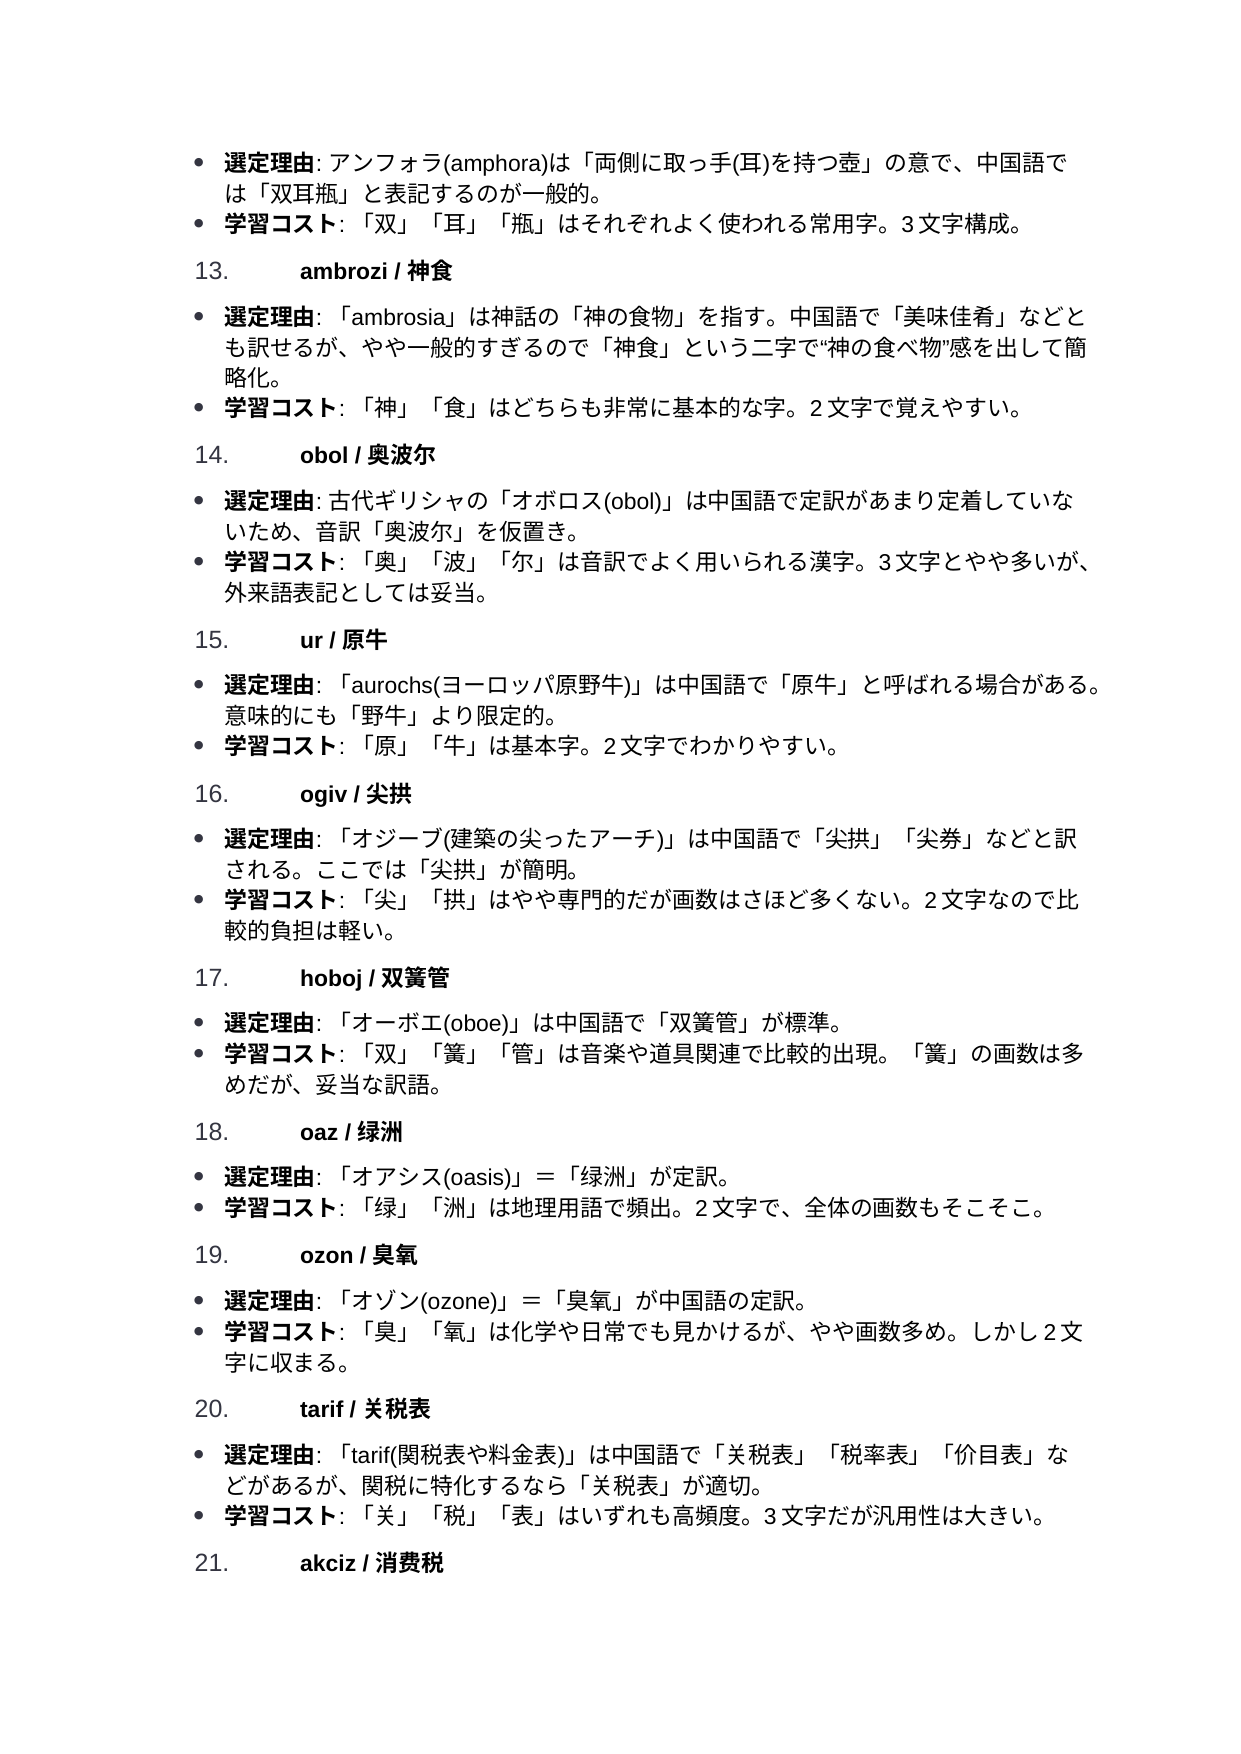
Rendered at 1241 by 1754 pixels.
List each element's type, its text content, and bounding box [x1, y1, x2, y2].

list 選定理由: 「tarif(関税表や料金表)」は中国語で「关税表」「税率表」「价目表」などがあるが、関税に特化するなら「关税表」が適切。 [194, 1442, 1090, 1499]
list 学習コスト: 「双」「簧」「管」は音楽や道具関連で比較的出現。「簧」の画数は多めだが、妥当な訳語。 [194, 1041, 1090, 1098]
list 選定理由: 「オアシス(oasis)」＝「绿洲」が定訳。 [194, 1164, 1090, 1191]
list 学習コスト: 「神」「食」はどちらも非常に基本的な字。2文字で覚えやすい。 [194, 395, 1090, 422]
list 選定理由: 「オジーブ(建築の尖ったアーチ)」は中国語で「尖拱」「尖券」などと訳される。ここでは「尖拱」が簡明。 [194, 826, 1090, 883]
list ozon / 臭氧 [194, 1240, 1090, 1269]
list 選定理由: 「aurochs(ヨーロッパ原野牛)」は中国語で「原牛」と呼ばれる場合がある。意味的にも「野牛」より限定的。 [194, 672, 1090, 729]
list 学習コスト: 「双」「耳」「瓶」はそれぞれよく使われる常用字。3文字構成。 [194, 211, 1090, 238]
list 学習コスト: 「奥」「波」「尔」は音訳でよく用いられる漢字。3文字とやや多いが、外来語表記としては妥当。 [194, 549, 1090, 606]
list 選定理由: 「オゾン(ozone)」＝「臭氧」が中国語の定訳。 [194, 1288, 1090, 1315]
list ambrozi / 神食 [194, 256, 1090, 285]
list obol / 奥波尔 [194, 441, 1090, 469]
list ogiv / 尖拱 [194, 778, 1090, 807]
list 選定理由: アンフォラ(amphora)は「両側に取っ手(耳)を持つ壺」の意で、中国語では「双耳瓶」と表記するのが一般的。 [194, 150, 1090, 207]
list akciz / 消费税 [194, 1548, 1090, 1577]
list 学習コスト: 「尖」「拱」はやや専門的だが画数はさほど多くない。2文字なので比較的負担は軽い。 [194, 887, 1090, 944]
list oaz / 绿洲 [194, 1117, 1090, 1145]
list 選定理由: 古代ギリシャの「オボロス(obol)」は中国語で定訳があまり定着していないため、音訳「奥波尔」を仮置き。 [194, 488, 1090, 545]
list 学習コスト: 「关」「税」「表」はいずれも高頻度。3文字だが汎用性は大きい。 [194, 1503, 1090, 1530]
list 選定理由: 「オーボエ(oboe)」は中国語で「双簧管」が標準。 [194, 1010, 1090, 1037]
list hoboj / 双簧管 [194, 963, 1090, 991]
list ur / 原牛 [194, 624, 1090, 653]
list tarif / 关税表 [194, 1394, 1090, 1423]
list 学習コスト: 「绿」「洲」は地理用語で頻出。2文字で、全体の画数もそこそこ。 [194, 1195, 1090, 1222]
list 学習コスト: 「臭」「氧」は化学や日常でも見かけるが、やや画数多め。しかし2文字に収まる。 [194, 1319, 1090, 1376]
list 選定理由: 「ambrosia」は神話の「神の食物」を指す。中国語で「美味佳肴」などとも訳せるが、やや一般的すぎるので「神食」という二字で“神の食べ物”感を出して簡略化。 [194, 304, 1090, 391]
list 学習コスト: 「原」「牛」は基本字。2文字でわかりやすい。 [194, 733, 1090, 760]
